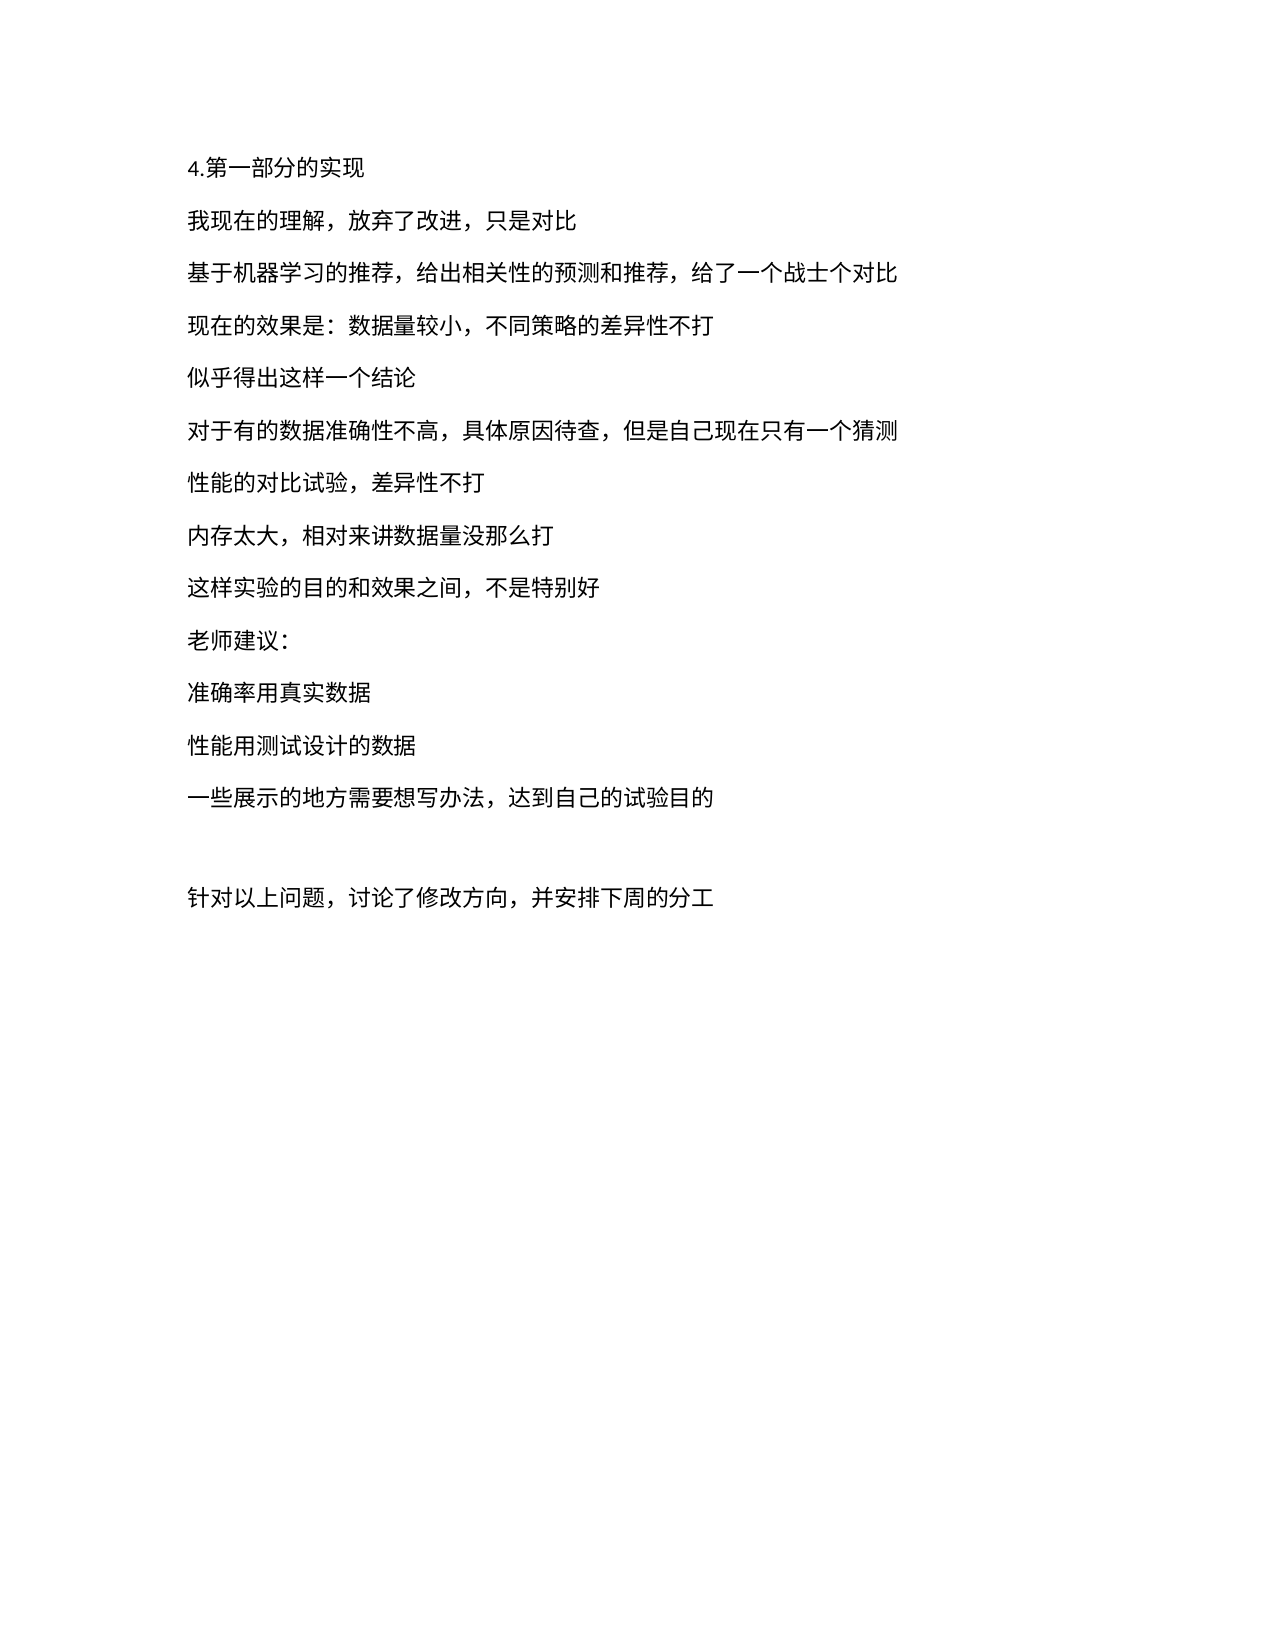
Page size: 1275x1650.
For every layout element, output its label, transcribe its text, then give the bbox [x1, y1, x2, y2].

text 性能的对比试验，差异性不打 [187, 465, 1087, 498]
text 老师建议： [187, 622, 1087, 656]
text 似乎得出这样一个结论 [187, 360, 1087, 393]
text 针对以上问题，讨论了修改方向，并安排下周的分工 [187, 879, 1087, 913]
text 基于机器学习的推荐，给出相关性的预测和推荐，给了一个战士个对比 [187, 255, 1087, 288]
text 这样实验的目的和效果之间，不是特别好 [187, 570, 1087, 603]
text 4.第一部分的实现 [187, 150, 1087, 183]
text 性能用测试设计的数据 [187, 727, 1087, 761]
text 准确率用真实数据 [187, 675, 1087, 708]
text 我现在的理解，放弃了改进，只是对比 [187, 202, 1087, 236]
text 对于有的数据准确性不高，具体原因待查，但是自己现在只有一个猜测 [187, 412, 1087, 446]
text 一些展示的地方需要想写办法，达到自己的试验目的 [187, 780, 1087, 813]
text 现在的效果是：数据量较小，不同策略的差异性不打 [187, 307, 1087, 341]
text 内存太大，相对来讲数据量没那么打 [187, 517, 1087, 551]
